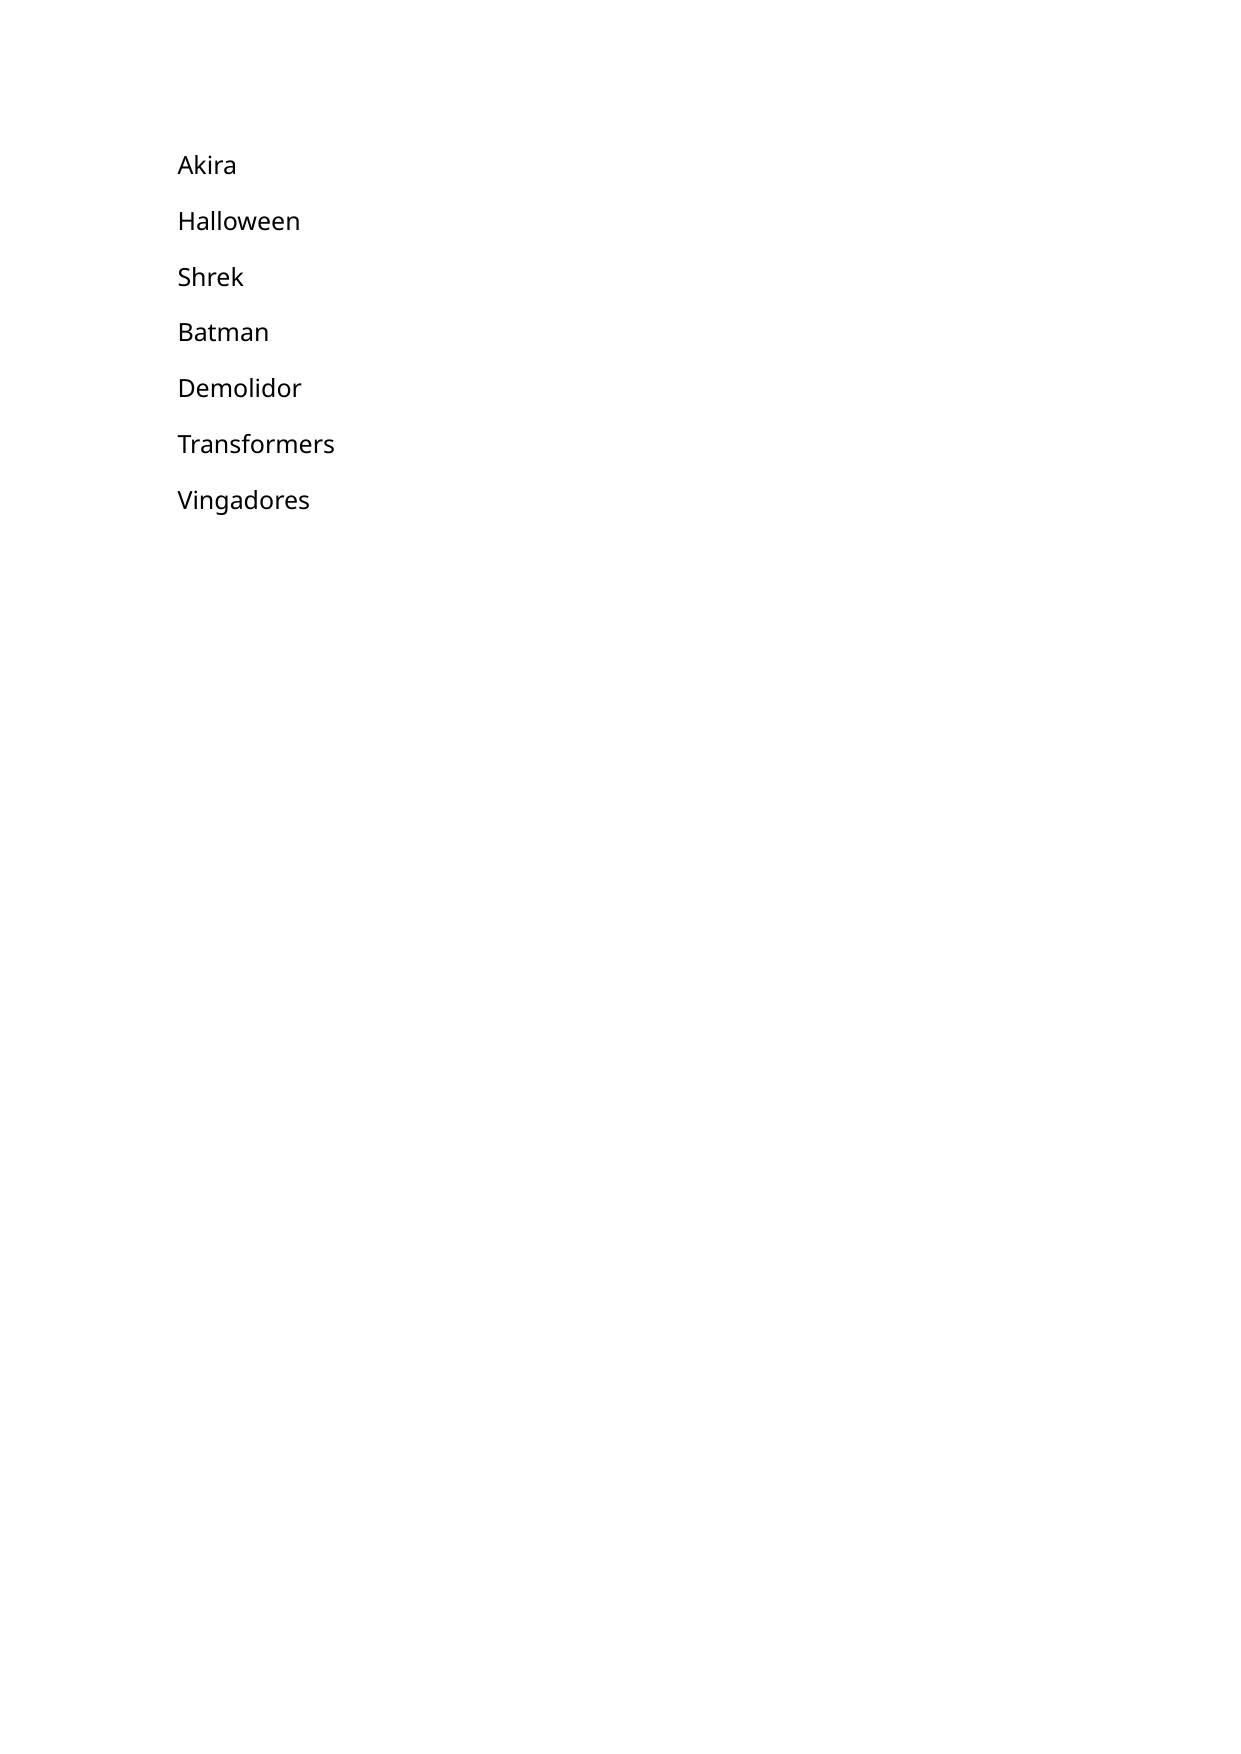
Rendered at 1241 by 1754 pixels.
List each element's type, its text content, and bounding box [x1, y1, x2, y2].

text Vingadores [177, 483, 1063, 517]
text Batman [177, 315, 1063, 349]
text Shrek [177, 259, 1063, 293]
text Demolidor [177, 371, 1063, 405]
text Halloween [177, 203, 1063, 237]
text Transformers [177, 427, 1063, 461]
text Akira [177, 148, 1063, 182]
